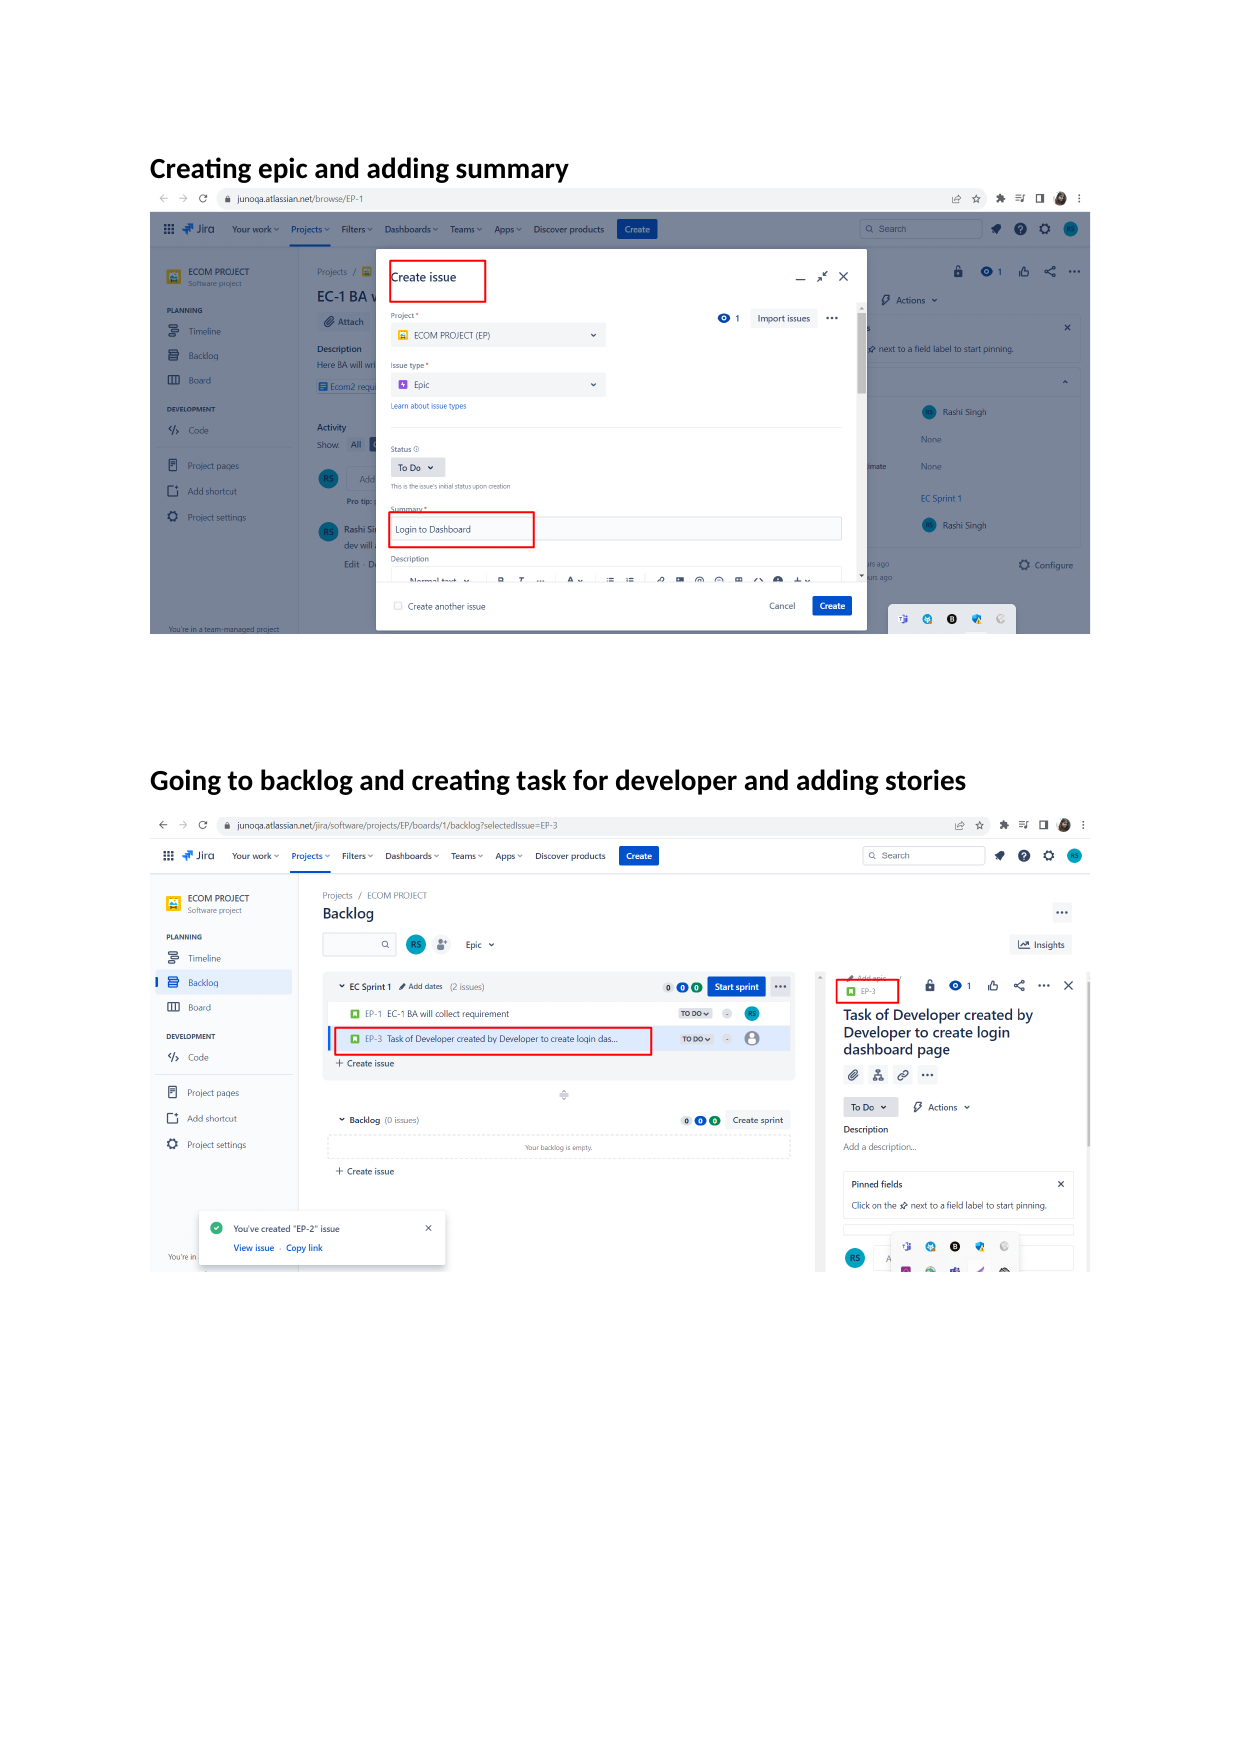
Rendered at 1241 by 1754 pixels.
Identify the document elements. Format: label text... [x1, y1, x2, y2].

text Creating epic and adding summary [150, 150, 1090, 187]
text Going to backlog and creating task for developer and adding stories [150, 762, 1090, 798]
picture [150, 187, 1091, 634]
picture [150, 817, 1091, 1272]
